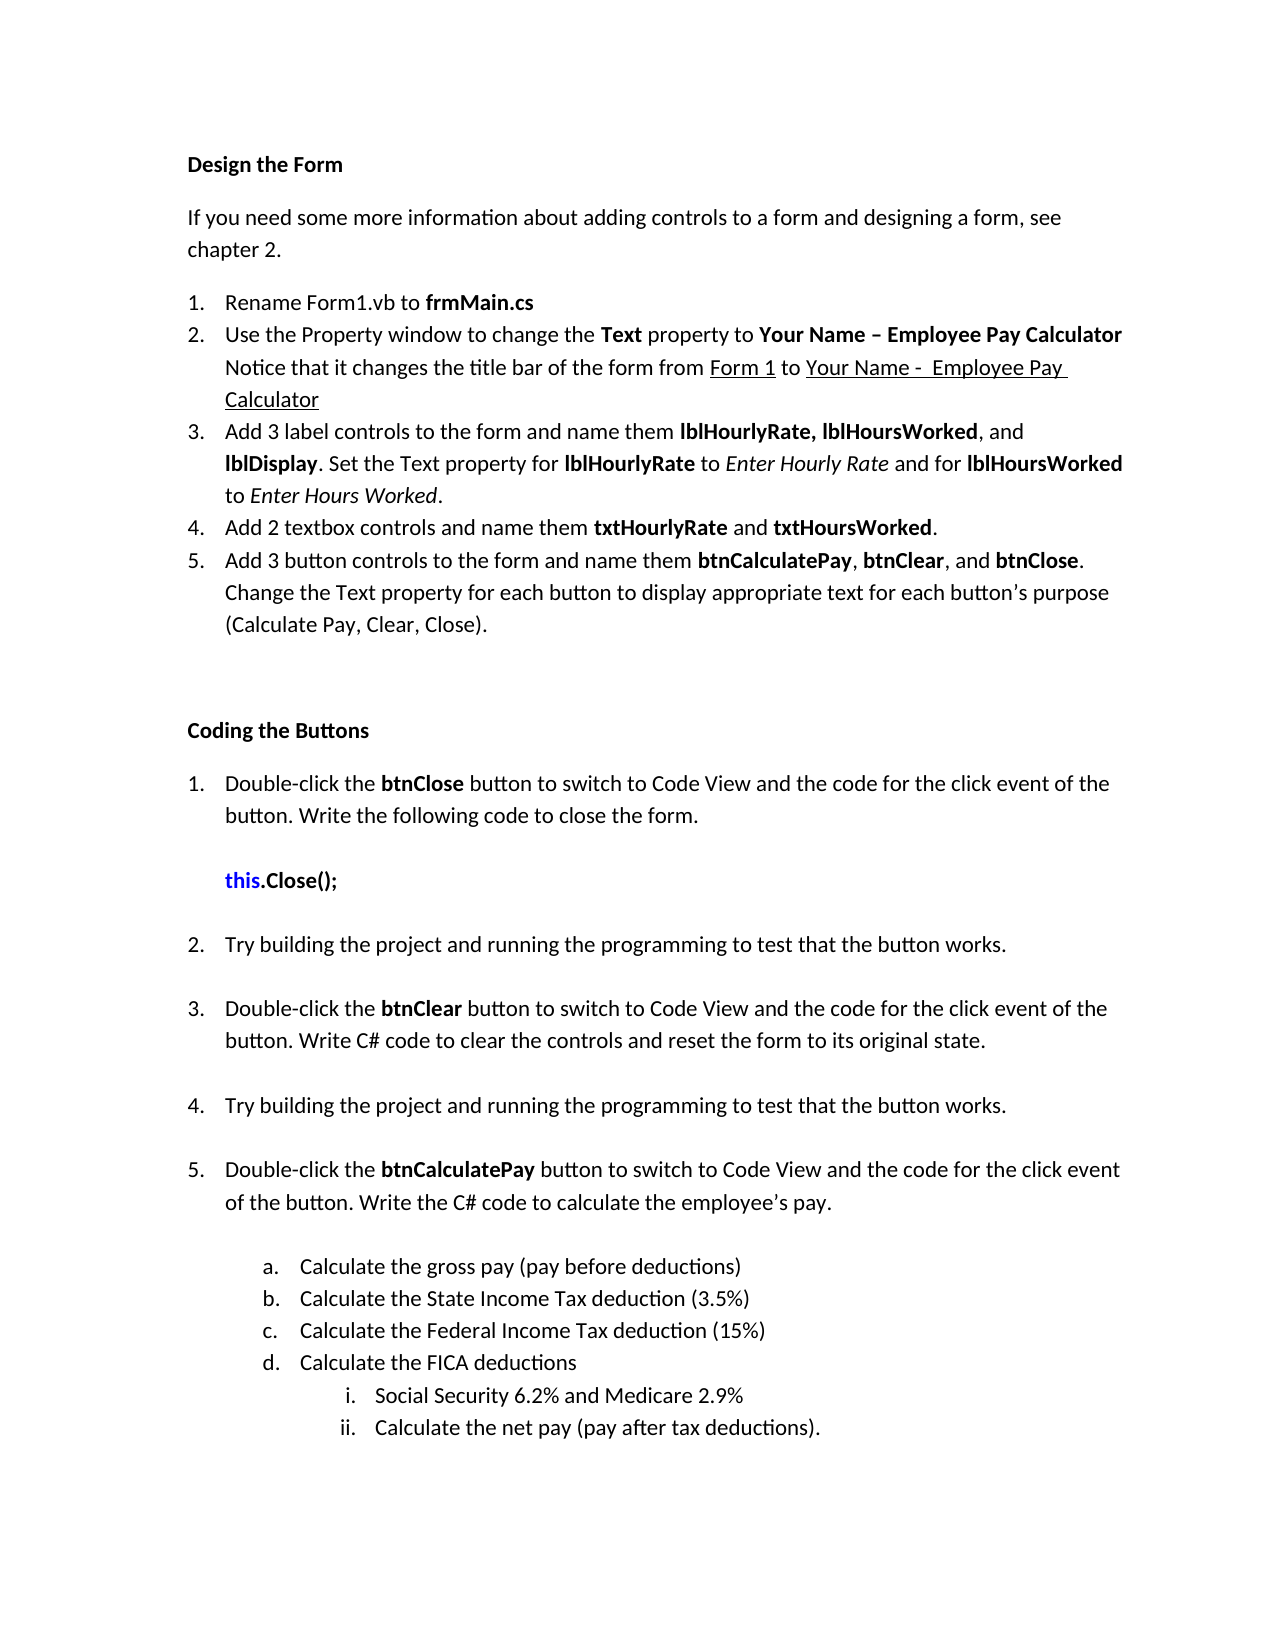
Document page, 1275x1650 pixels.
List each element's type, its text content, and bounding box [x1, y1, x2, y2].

list Add 3 label controls to the form and name them lblHourlyRate, lblHoursWorked, and lblDisplay. Set the Text property for lblHourlyRate to Enter Hourly Rate and for lblHoursWorked to Enter Hours Worked. [187, 417, 1125, 509]
list Calculate the gross pay (pay before deductions) [262, 1252, 1125, 1280]
list Double-click the btnClose button to switch to Code View and the code for the click event of the button. Write the following code to close the form. this.Close(); [187, 769, 1125, 894]
list Add 3 button controls to the form and name them btnCalculatePay, btnClear, and btnClose. Change the Text property for each button to display appropriate text for each button’s purpose (Calculate Pay, Clear, Close). [187, 546, 1125, 638]
list Try building the project and running the programming to test that the button works. [187, 1091, 1125, 1119]
list Use the Property window to change the Text property to Your Name – Employee Pay Calculator [187, 320, 1125, 348]
list Try building the project and running the programming to test that the button works. [187, 930, 1125, 958]
list Double-click the btnClear button to switch to Code View and the code for the click event of the button. Write C# code to clear the controls and reset the form to its original state. [187, 994, 1125, 1055]
list Add 2 textbox controls and name them txtHourlyRate and txtHoursWorked. [187, 513, 1125, 542]
list Rename Form1.vb to frmMain.cs [187, 288, 1125, 316]
text Design the Form [187, 150, 1125, 178]
list Social Security 6.2% and Medicare 2.9% [356, 1381, 1125, 1409]
list Calculate the net pay (pay after tax deductions). [356, 1413, 1125, 1441]
list Calculate the FICA deductions [262, 1348, 1125, 1377]
text Coding the Buttons [187, 716, 1125, 744]
list Double-click the btnCalculatePay button to switch to Code View and the code for the click event of the button. Write the C# code to calculate the employee’s pay. [187, 1155, 1125, 1216]
text If you need some more information about adding controls to a form and designing a form, see chapter 2. [187, 203, 1125, 263]
list Calculate the State Income Tax deduction (3.5%) [262, 1284, 1125, 1312]
list Calculate the Federal Income Tax deduction (15%) [262, 1316, 1125, 1344]
list Notice that it changes the title bar of the form from Form 1 to Your Name - Employee Pay Calculator [225, 353, 1125, 413]
